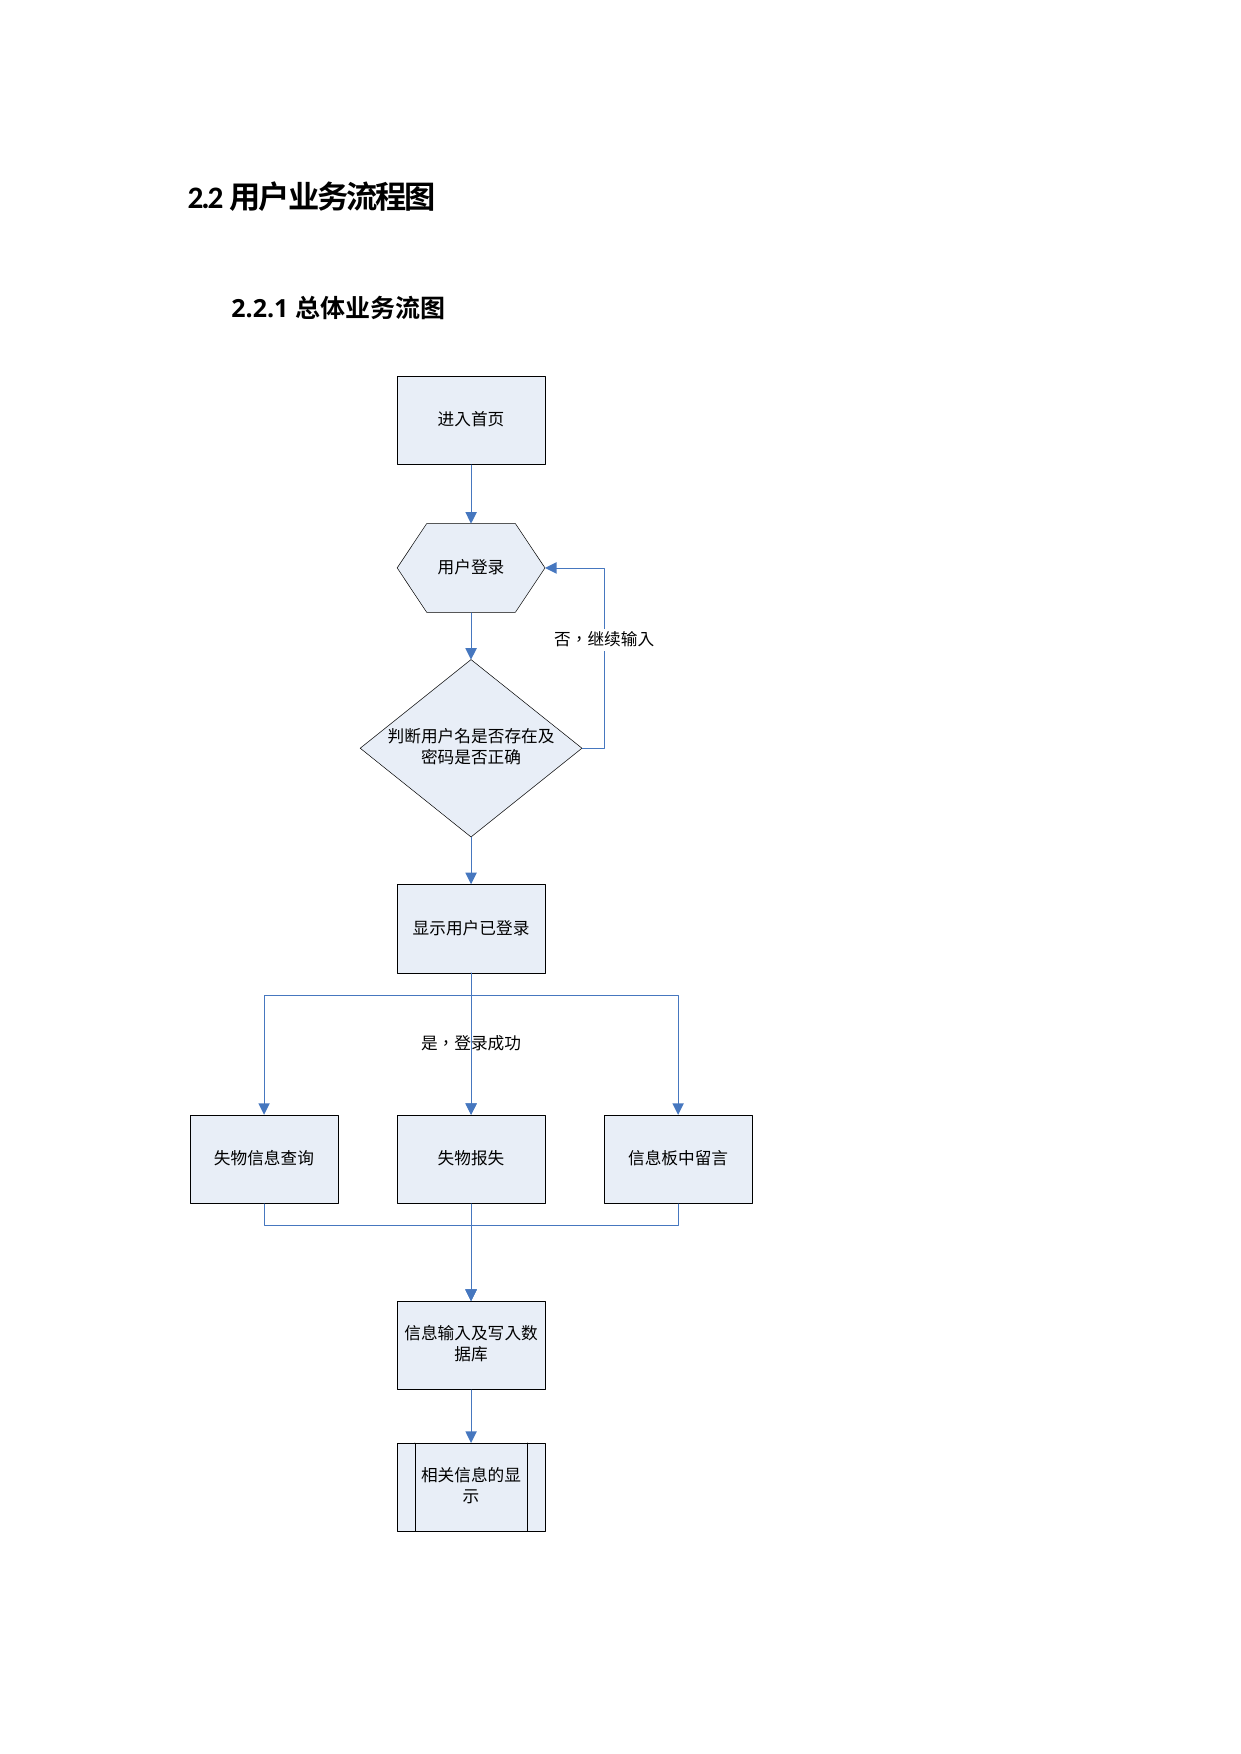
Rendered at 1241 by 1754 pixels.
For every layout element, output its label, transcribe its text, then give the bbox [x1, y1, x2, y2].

subtitle 2.2用户业务流程图 [187, 162, 1053, 227]
subtitle 2.2.1 总体业务流图 [187, 289, 1053, 325]
